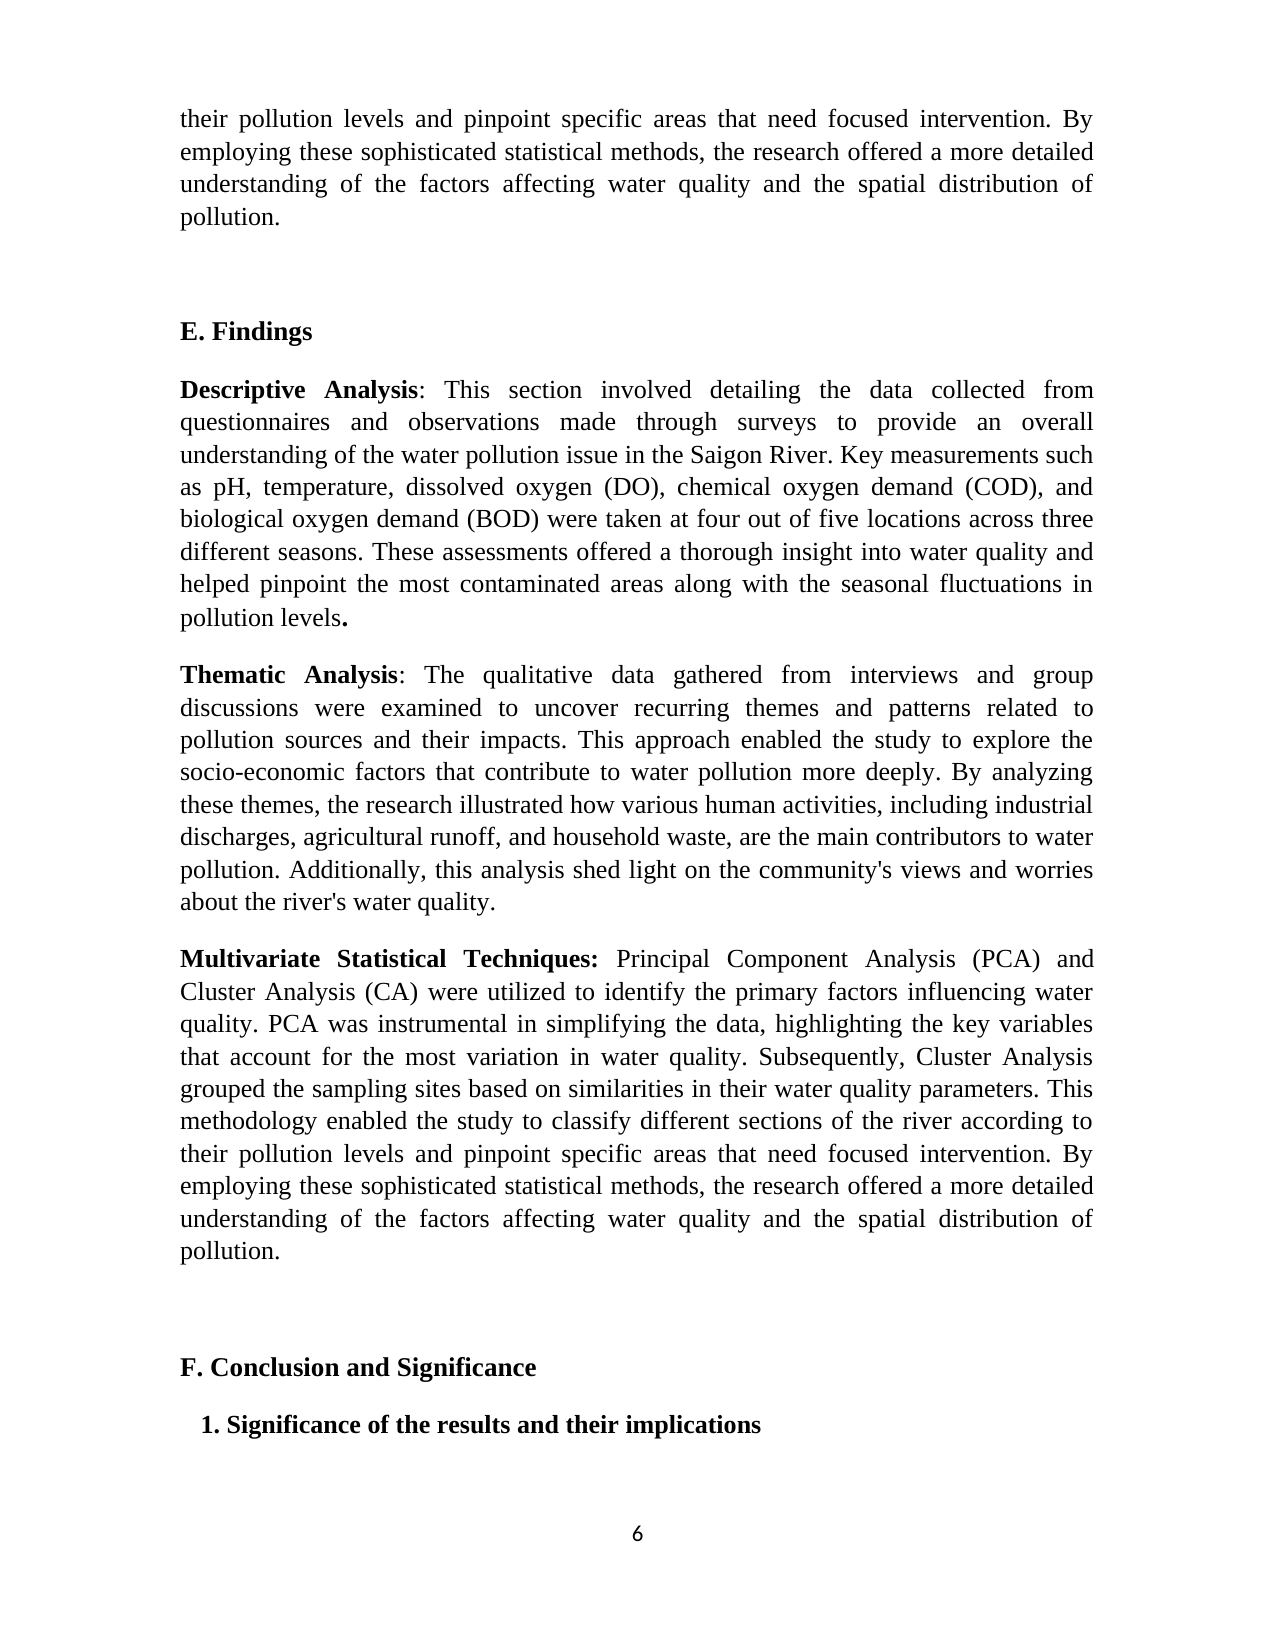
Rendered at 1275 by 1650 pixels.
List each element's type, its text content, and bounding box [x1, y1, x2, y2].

text Descriptive Analysis: This section involved detailing the data collected from questionnaires and observations made through surveys to provide an overall understanding of the water pollution issue in the Saigon River. Key measurements such as pH, temperature, dissolved oxygen (DO), chemical oxygen demand (COD), and biological oxygen demand (BOD) were taken at four out of five locations across three different seasons. These assessments offered a thorough insight into water quality and helped pinpoint the most contaminated areas along with the seasonal fluctuations in pollution levels. [180, 374, 1095, 632]
text 1. Significance of the results and their implications [180, 1409, 1095, 1439]
text Thematic Analysis: The qualitative data gathered from interviews and group discussions were examined to uncover recurring themes and patterns related to pollution sources and their impacts. This approach enabled the study to explore the socio-economic factors that contribute to water pollution more deeply. By analyzing these themes, the research illustrated how various human activities, including industrial discharges, agricultural runoff, and household waste, are the main contributors to water pollution. Additionally, this analysis shed light on the community's views and worries about the river's water quality. [180, 659, 1095, 916]
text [180, 103, 1095, 231]
text F. Conclusion and Significance [180, 1351, 1095, 1382]
text E. Findings [180, 315, 1095, 347]
